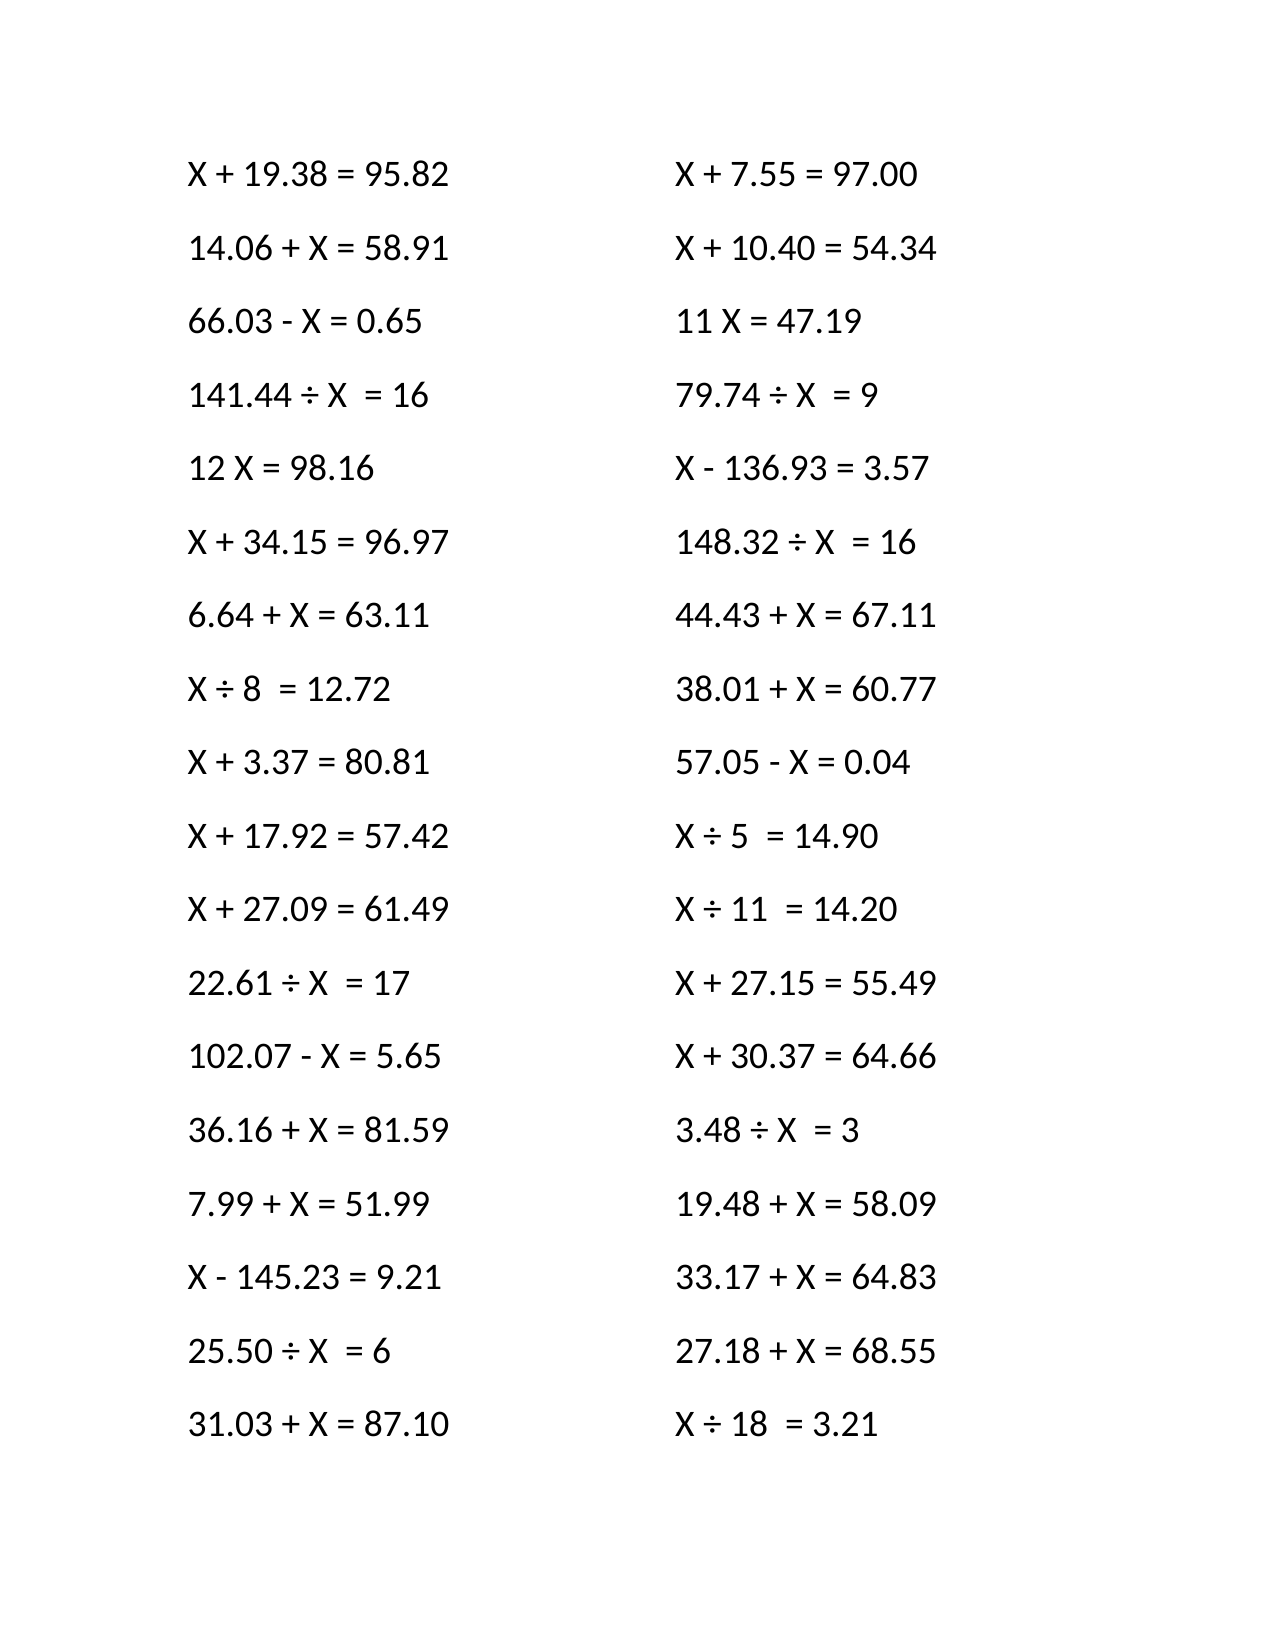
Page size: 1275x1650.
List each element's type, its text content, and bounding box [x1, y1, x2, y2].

text X - 136.93 = 3.57 [675, 444, 1087, 490]
text 27.18 + X = 68.55 [675, 1327, 1087, 1372]
text 11 X = 47.19 [675, 297, 1087, 343]
text X + 27.09 = 61.49 [187, 885, 600, 931]
text 3.48 ÷ X = 3 [675, 1106, 1087, 1152]
text 19.48 + X = 58.09 [675, 1179, 1087, 1225]
text X + 27.15 = 55.49 [675, 959, 1087, 1005]
text 66.03 - X = 0.65 [187, 297, 600, 343]
text 141.44 ÷ X = 16 [187, 371, 600, 416]
text 148.32 ÷ X = 16 [675, 518, 1087, 563]
text 57.05 - X = 0.04 [675, 738, 1087, 784]
text 33.17 + X = 64.83 [675, 1253, 1087, 1299]
text 6.64 + X = 63.11 [187, 591, 600, 637]
text X - 145.23 = 9.21 [187, 1253, 600, 1299]
text X + 10.40 = 54.34 [675, 223, 1087, 269]
text 22.61 ÷ X = 17 [187, 959, 600, 1005]
text 79.74 ÷ X = 9 [675, 371, 1087, 416]
text 12 X = 98.16 [187, 444, 600, 490]
text X + 34.15 = 96.97 [187, 518, 600, 563]
text X ÷ 11 = 14.20 [675, 885, 1087, 931]
text 36.16 + X = 81.59 [187, 1106, 600, 1152]
text X ÷ 18 = 3.21 [675, 1400, 1087, 1446]
text X ÷ 8 = 12.72 [187, 665, 600, 711]
text 44.43 + X = 67.11 [675, 591, 1087, 637]
text 31.03 + X = 87.10 [187, 1400, 600, 1446]
text 7.99 + X = 51.99 [187, 1179, 600, 1225]
text X ÷ 5 = 14.90 [675, 812, 1087, 858]
text 102.07 - X = 5.65 [187, 1032, 600, 1078]
text X + 7.55 = 97.00 [675, 150, 1087, 196]
text X + 3.37 = 80.81 [187, 738, 600, 784]
text 14.06 + X = 58.91 [187, 223, 600, 269]
text X + 19.38 = 95.82 [187, 150, 600, 196]
text 25.50 ÷ X = 6 [187, 1327, 600, 1372]
text X + 17.92 = 57.42 [187, 812, 600, 858]
text X + 30.37 = 64.66 [675, 1032, 1087, 1078]
text 38.01 + X = 60.77 [675, 665, 1087, 711]
